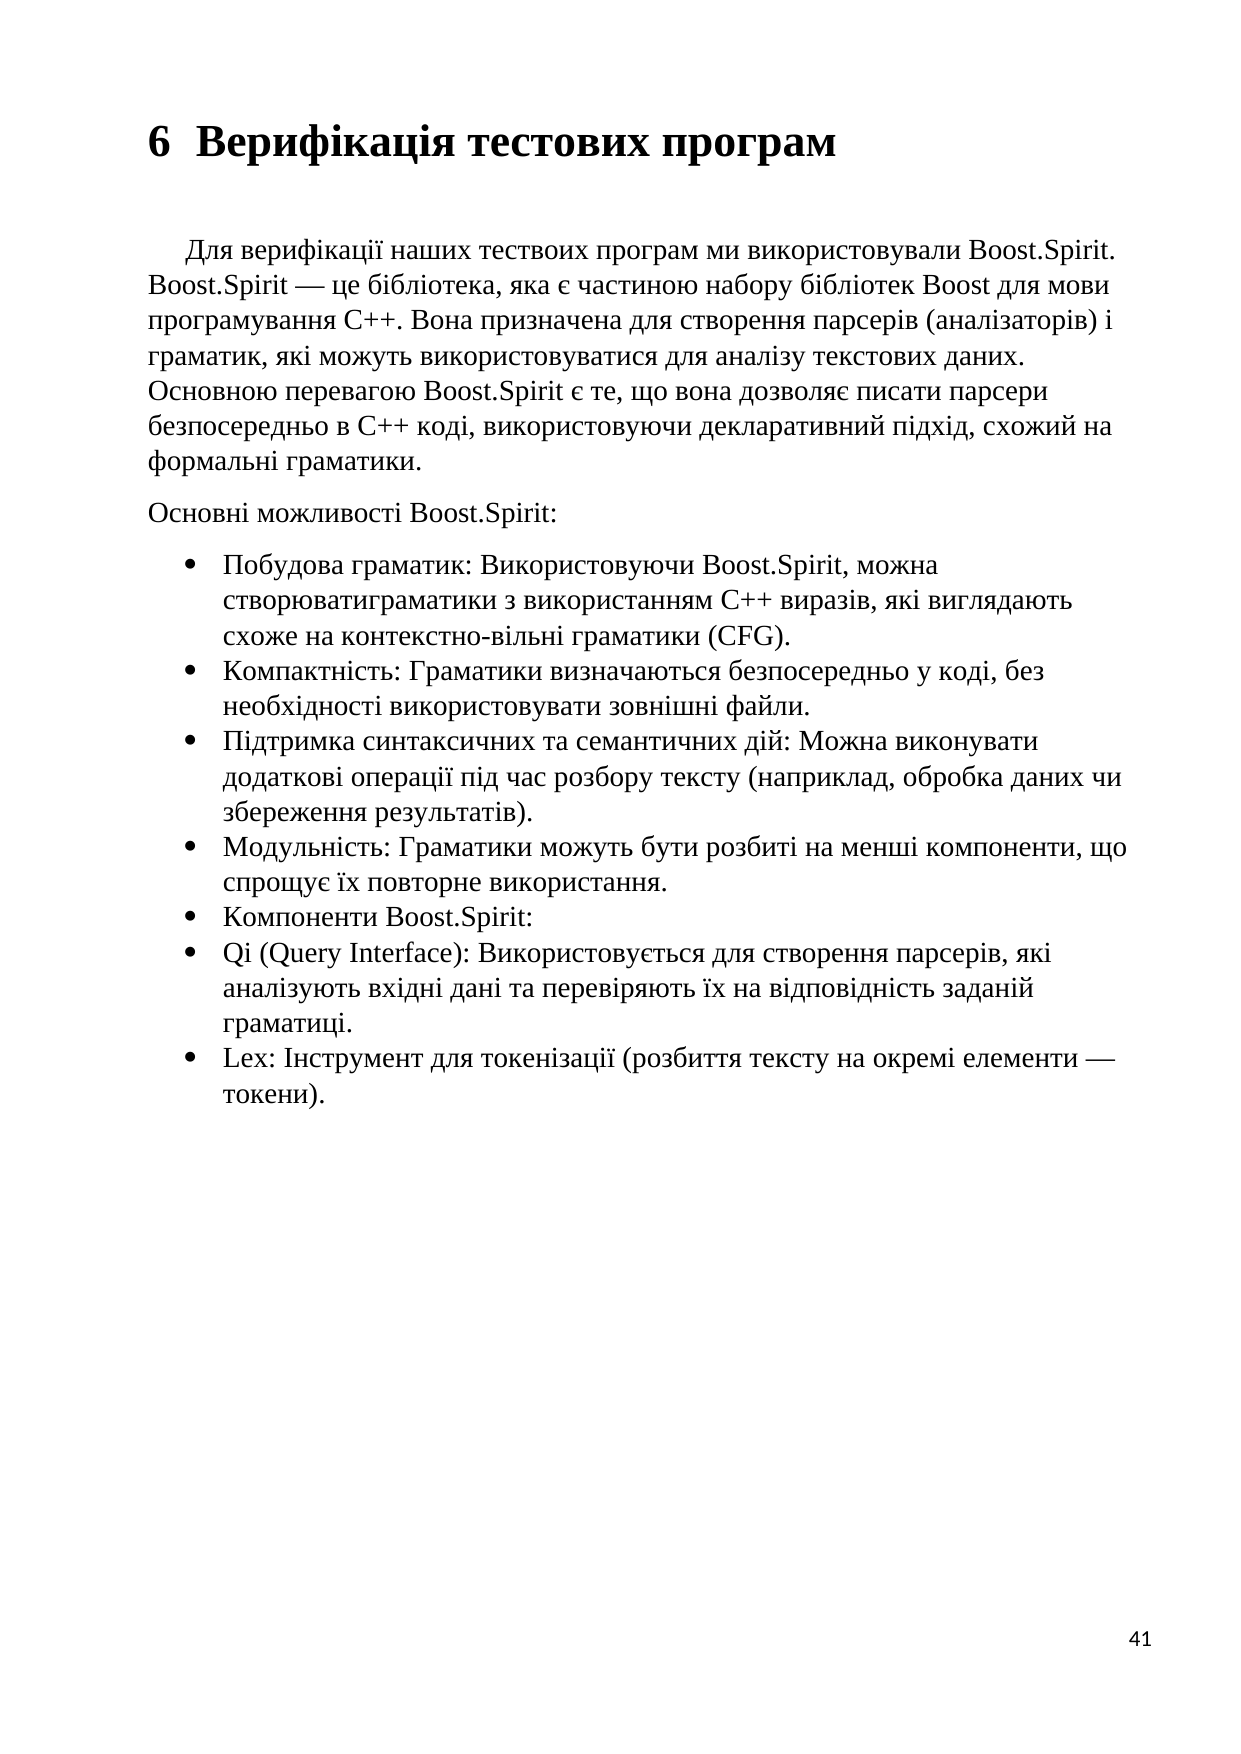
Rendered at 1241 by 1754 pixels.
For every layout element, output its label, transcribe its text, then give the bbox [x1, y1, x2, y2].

list Lex: Інструмент для токенізації (розбиття тексту на окремі елементи — токени). [185, 1041, 1152, 1109]
text Основні можливості Boost.Spirit: [148, 495, 1152, 529]
text Для верифікації наших тествоих програм ми використовували Boost.Spirit. Boost.Spirit — це бібліотека, яка є частиною набору бібліотек Boost для мови програмування C++. Вона призначена для створення парсерів (аналізаторів) і граматик, які можуть використовуватися для аналізу текстових даних. Основною перевагою Boost.Spirit є те, що вона дозволяє писати парсери безпосередньо в C++ коді, використовуючи декларативний підхід, схожий на формальні граматики. [148, 232, 1152, 477]
list Побудова граматик: Використовуючи Boost.Spirit, можна створюватиграматики з використанням C++ виразів, які виглядають схоже на контекстно-вільні граматики (CFG). [185, 547, 1152, 651]
list Компактність: Граматики визначаються безпосередньо у коді, без необхідності використовувати зовнішні файли. [185, 653, 1152, 722]
list Верифікація тестових програм [148, 113, 1152, 166]
list Компоненти Boost.Spirit: [185, 899, 1152, 933]
list Модульність: Граматики можуть бути розбиті на менші компоненти, що спрощує їх повторне використання. [185, 829, 1152, 898]
list Підтримка синтаксичних та семантичних дій: Можна виконувати додаткові операції під час розбору тексту (наприклад, обробка даних чи збереження результатів). [185, 723, 1152, 827]
list Qi (Query Interface): Використовується для створення парсерів, які аналізують вхідні дані та перевіряють їх на відповідність заданій граматиці. [185, 935, 1152, 1039]
